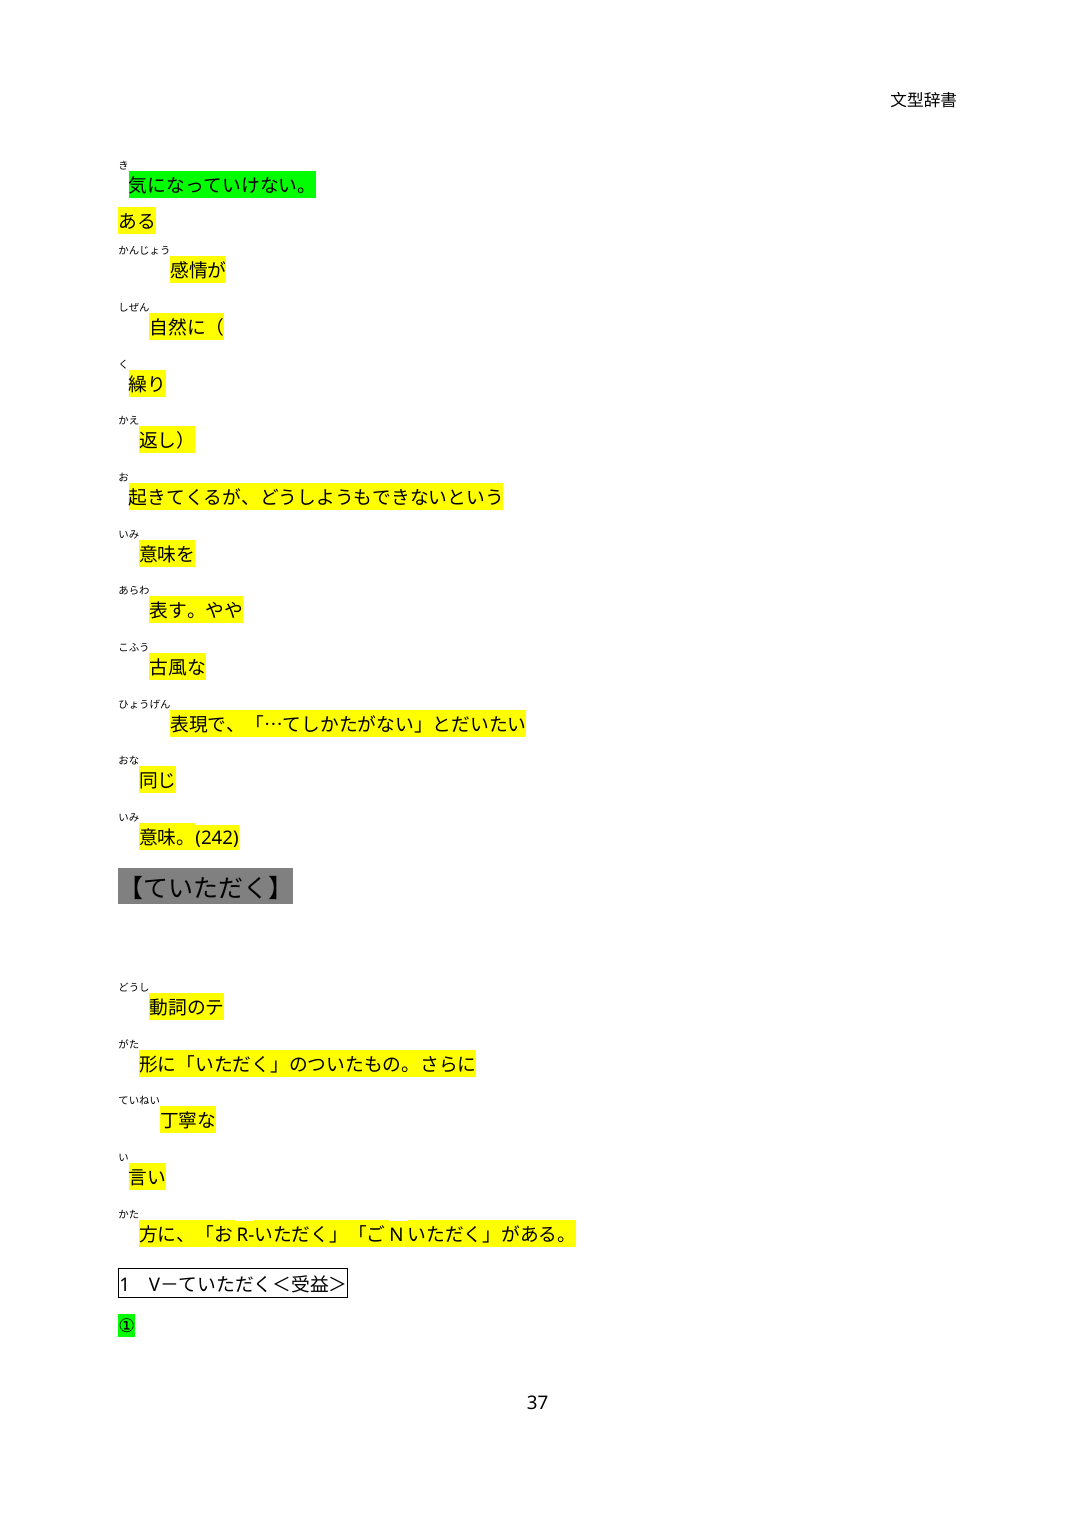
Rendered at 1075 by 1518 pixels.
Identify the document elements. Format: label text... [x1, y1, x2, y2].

text V－ていけない ①このをくたびに、れたのことがいされていけない。 ②こんなをるとがでていけない。 ③いのいがになっていけない。 あるがに（りし）きてくるが、どうしようもできないというをす。ややなで、「…てしかたがない」とだいたいじ。(242) [118, 150, 957, 858]
subtitle 【ていただく】 [118, 858, 957, 915]
